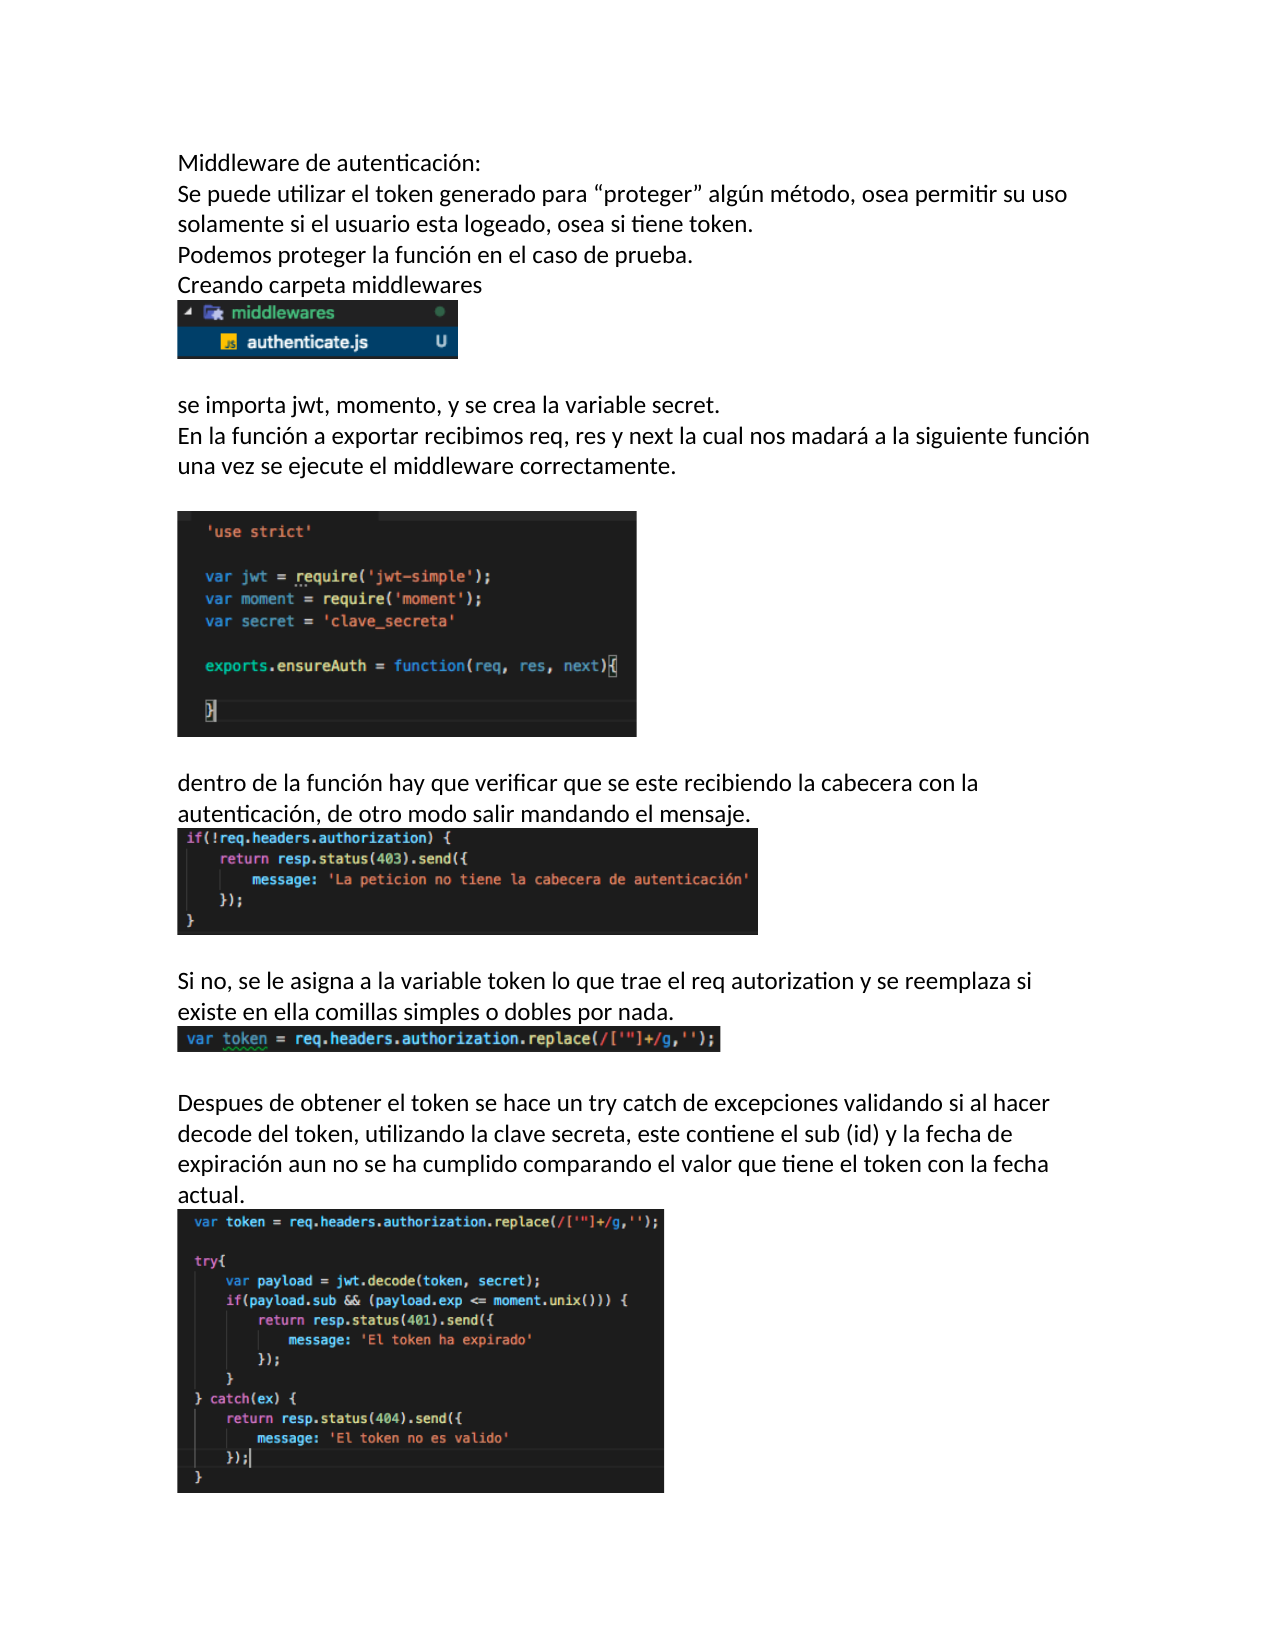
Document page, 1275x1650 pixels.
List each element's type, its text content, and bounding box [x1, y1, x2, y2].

text Middleware de autenticación: [177, 148, 1098, 178]
text En la función a exportar recibimos req, res y next la cual nos madará a la siguiente función una vez se ejecute el middleware correctamente. [177, 420, 1098, 481]
picture [177, 1209, 665, 1493]
text Despues de obtener el token se hace un try catch de excepciones validando si al hacer decode del token, utilizando la clave secreta, este contiene el sub (id) y la fecha de expiración aun no se ha cumplido comparando el valor que tiene el token con la fecha actual. [177, 1088, 1098, 1210]
text Podemos proteger la función en el caso de prueba. [177, 239, 1098, 270]
picture [177, 300, 458, 359]
text se importa jwt, momento, y se crea la variable secret. [177, 389, 1098, 420]
picture [177, 828, 758, 935]
text Se puede utilizar el token generado para “proteger” algún método, osea permitir su uso solamente si el usuario esta logeado, osea si tiene token. [177, 178, 1098, 239]
picture [177, 511, 637, 737]
text Creando carpeta middlewares [177, 270, 1098, 300]
text Si no, se le asigna a la variable token lo que trae el req autorization y se reemplaza si existe en ella comillas simples o dobles por nada. [177, 966, 1098, 1027]
picture [177, 1026, 721, 1052]
text dentro de la función hay que verificar que se este recibiendo la cabecera con la autenticación, de otro modo salir mandando el mensaje. [177, 767, 1098, 828]
